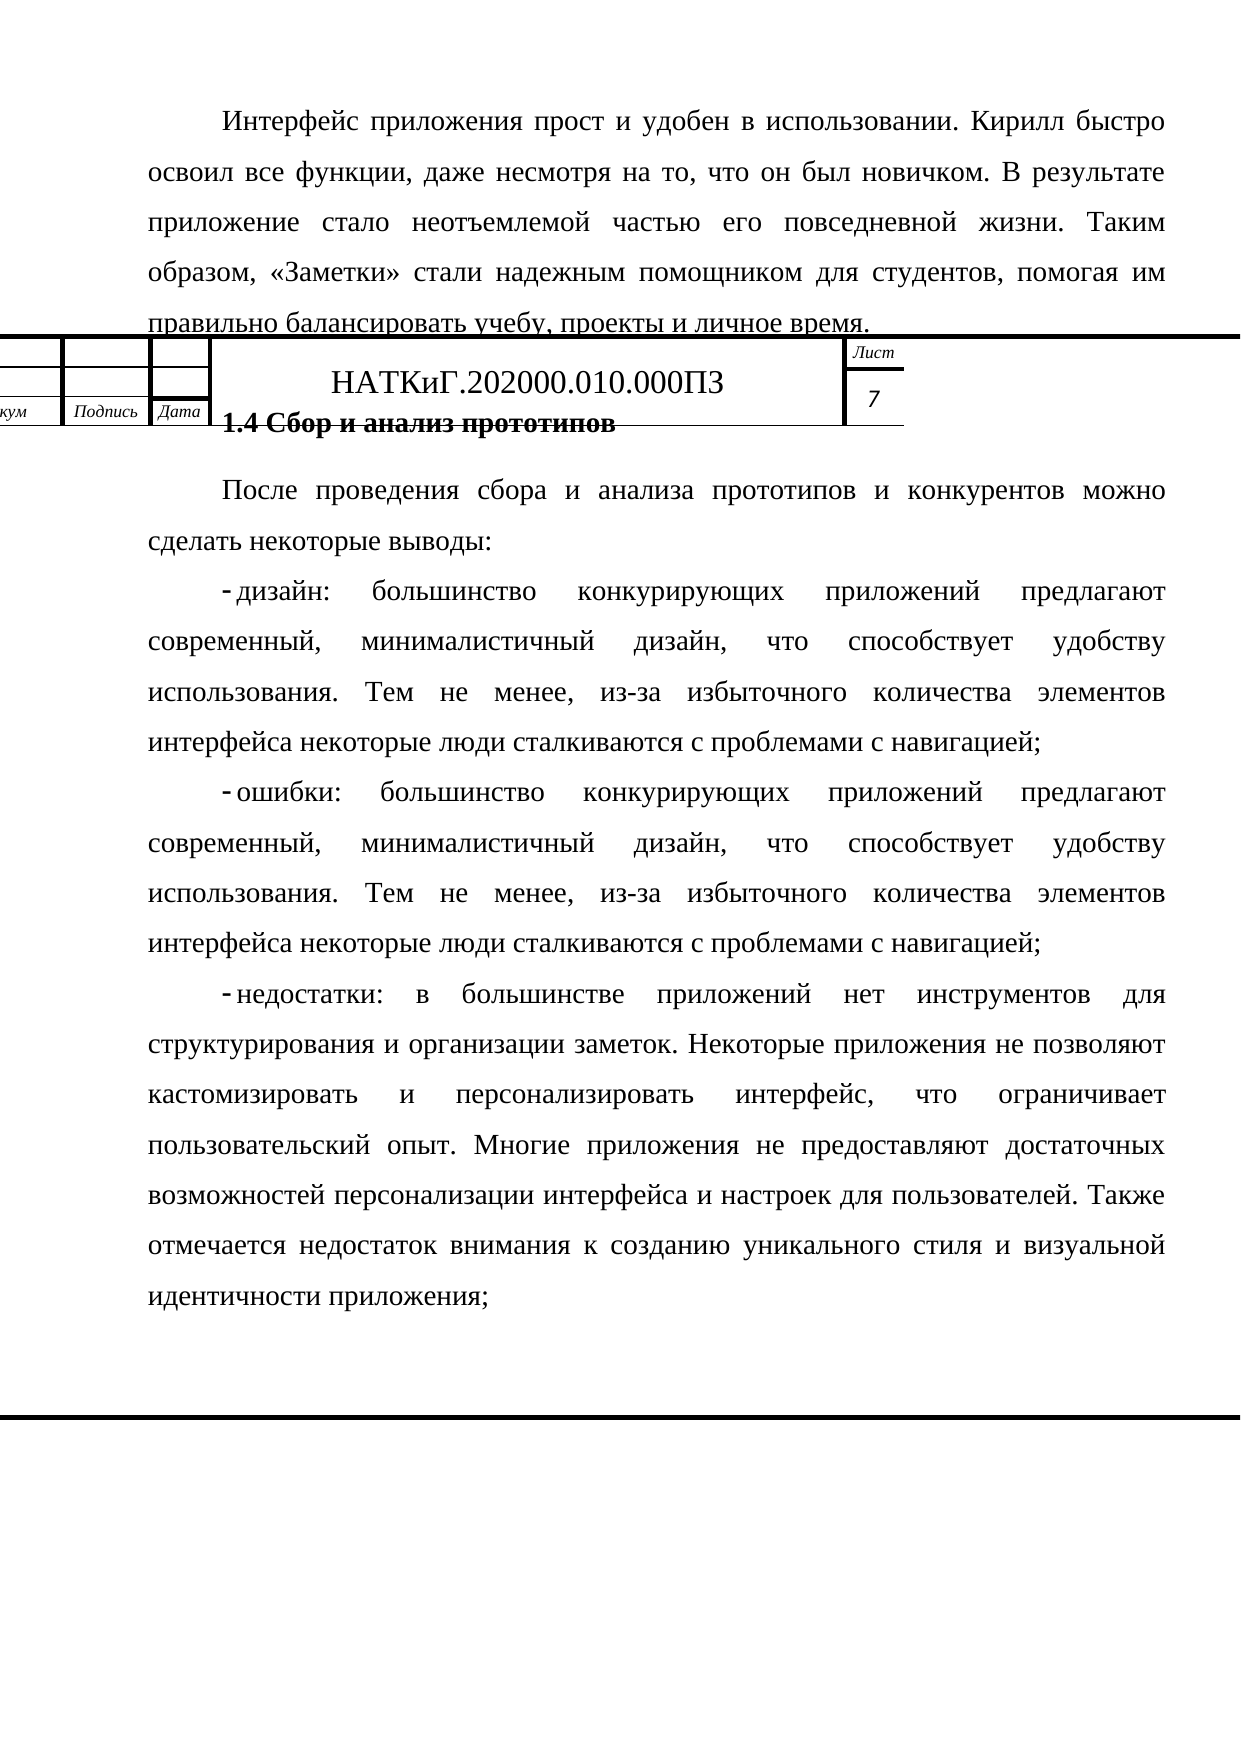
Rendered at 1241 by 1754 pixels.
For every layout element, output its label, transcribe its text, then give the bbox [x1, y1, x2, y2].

list дизайн: большинство конкурирующих приложений предлагают современный, минималистичный дизайн, что способствует удобству использования. Тем не менее, из-за избыточного количества элементов интерфейса некоторые люди сталкиваются с проблемами с навигацией; [148, 573, 1167, 758]
list ошибки: большинство конкурирующих приложений предлагают современный, минималистичный дизайн, что способствует удобству использования. Тем не менее, из-за избыточного количества элементов интерфейса некоторые люди сталкиваются с проблемами с навигацией; [148, 774, 1167, 959]
list недостатки: в большинстве приложений нет инструментов для структурирования и организации заметок. Некоторые приложения не позволяют кастомизировать и персонализировать интерфейс, что ограничивает пользовательский опыт. Многие приложения не предоставляют достаточных возможностей персонализации интерфейса и настроек для пользователей. Также отмечается недостаток внимания к созданию уникального стиля и визуальной идентичности приложения; [148, 976, 1167, 1311]
text 1.4 Сбор и анализ прототипов [148, 405, 1167, 439]
text Интерфейс приложения прост и удобен в использовании. Кирилл быстро освоил все функции, даже несмотря на то, что он был новичком. В результате приложение стало неотъемлемой частью его повседневной жизни. Таким образом, «Заметки» стали надежным помощником для студентов, помогая им правильно балансировать учебу, проекты и личное время. [148, 103, 1167, 338]
text После проведения сбора и анализа прототипов и конкурентов можно сделать некоторые выводы: [148, 472, 1167, 556]
